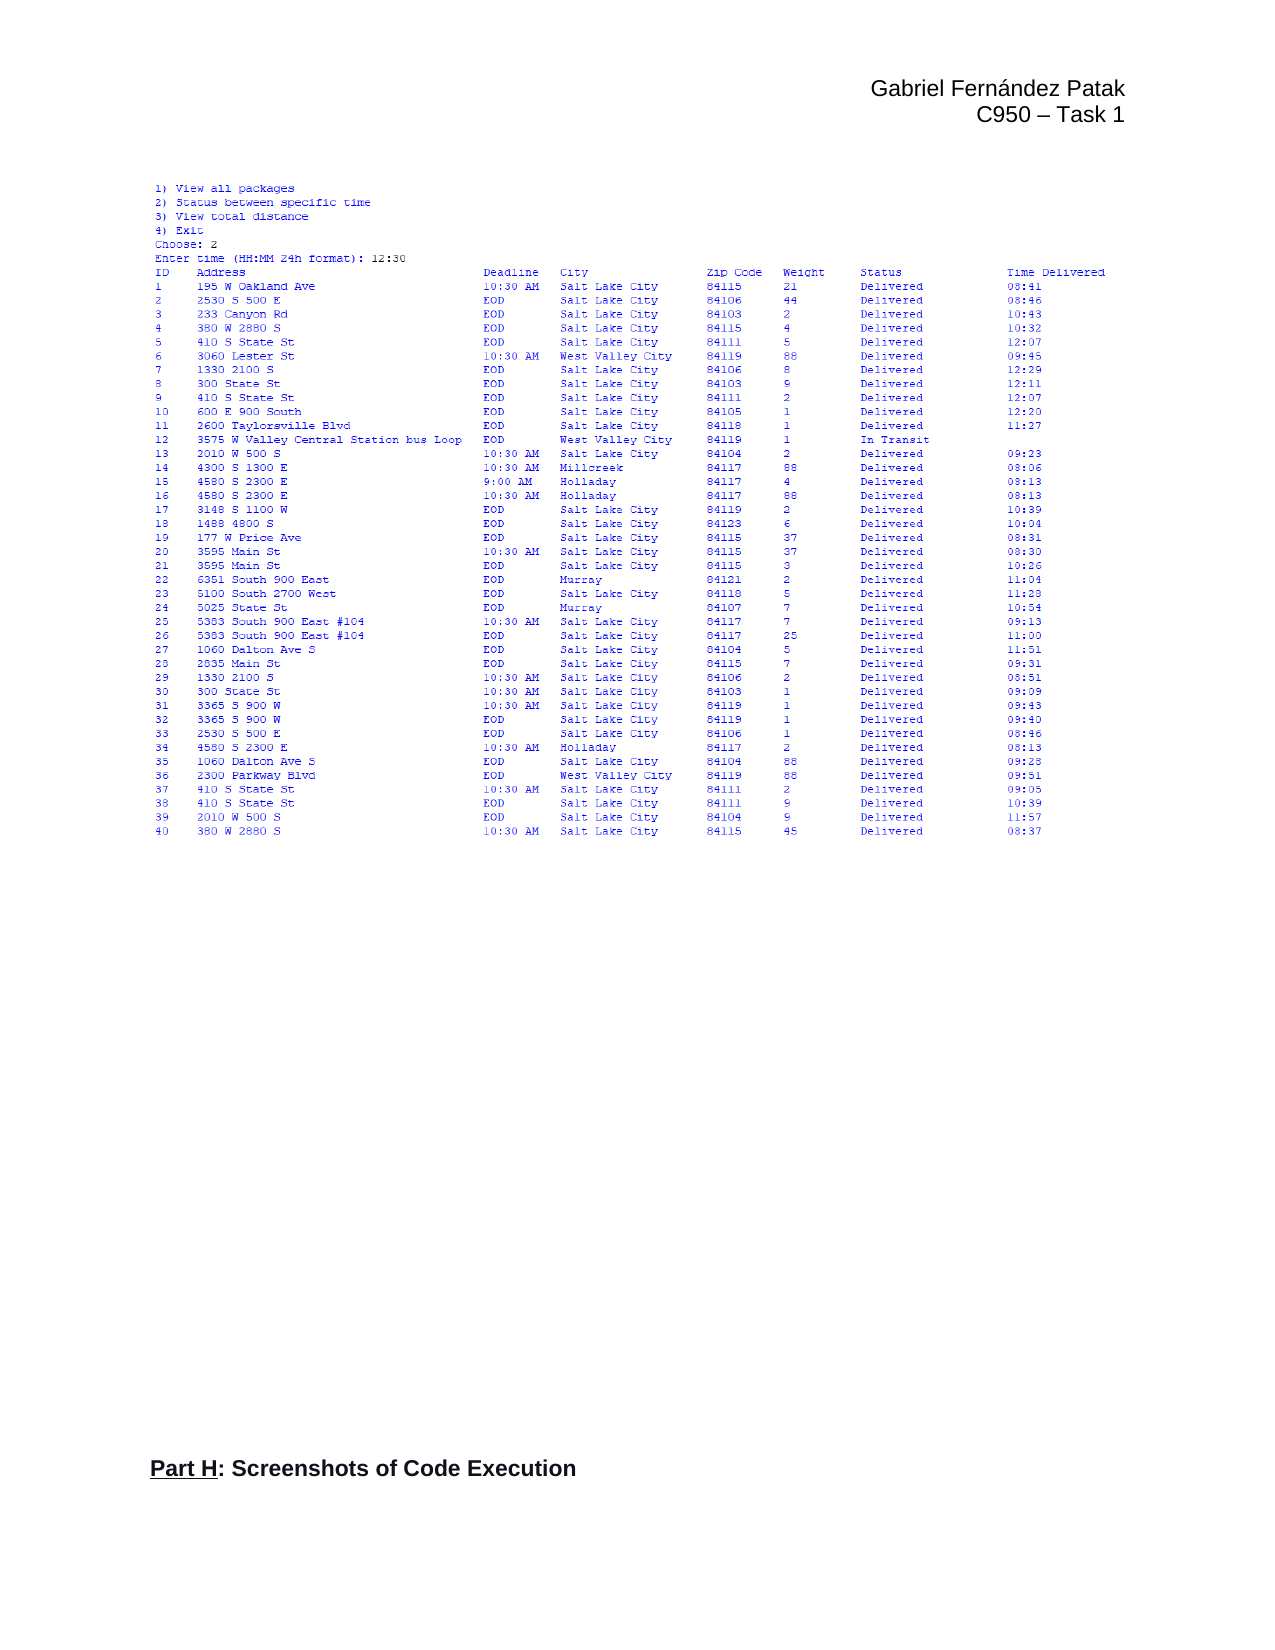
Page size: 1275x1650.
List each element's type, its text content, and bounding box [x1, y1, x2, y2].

text Part H: Screenshots of Code Execution [150, 1455, 1125, 1482]
picture [150, 180, 1125, 848]
